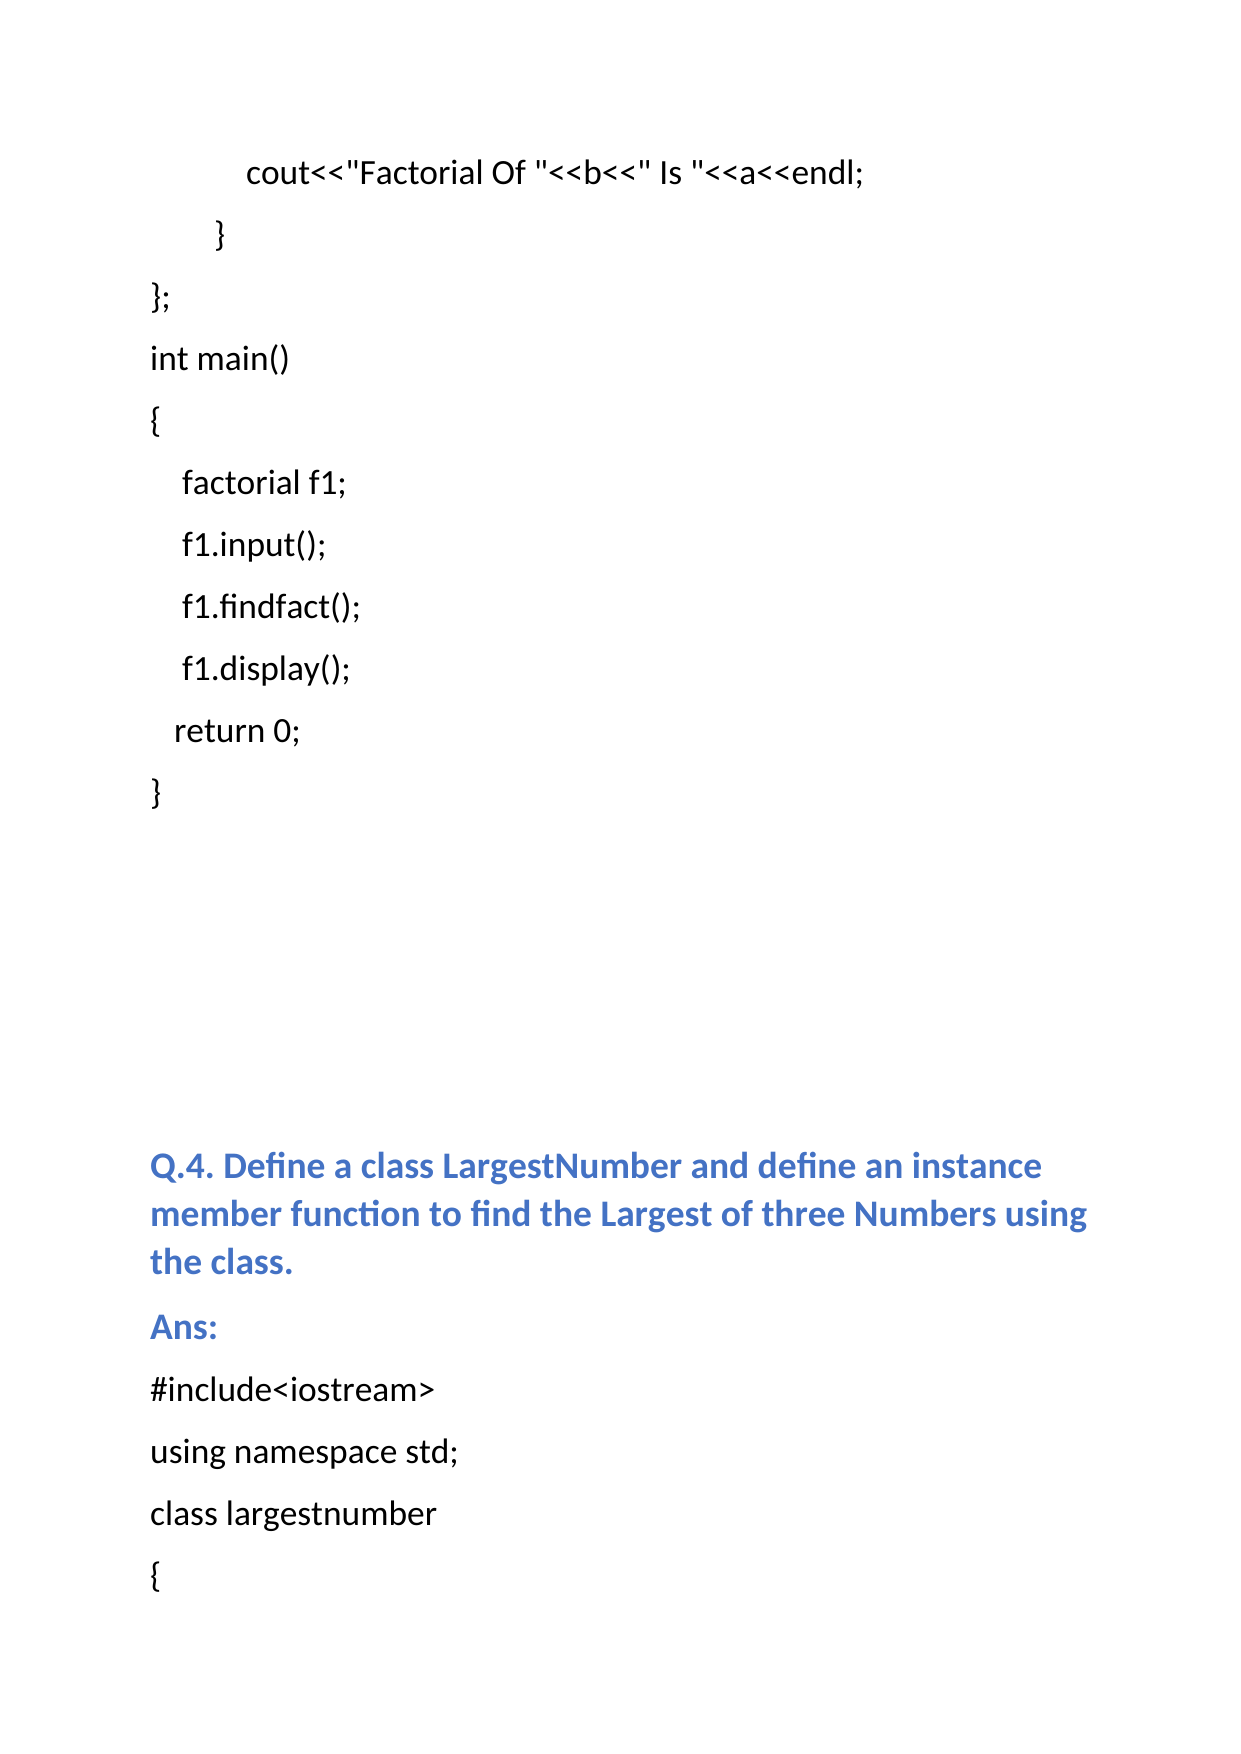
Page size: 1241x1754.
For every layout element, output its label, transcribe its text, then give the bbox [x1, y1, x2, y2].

text { [150, 398, 1090, 441]
text return 0; [150, 708, 1090, 751]
text } [150, 770, 1090, 813]
text { [150, 1553, 1090, 1597]
text f1.input(); [150, 522, 1090, 565]
text using namespace std; [150, 1429, 1090, 1473]
text factorial f1; [150, 460, 1090, 503]
text Q.4. Define a class LargestNumber and define an instance member function to find the Largest of three Numbers using the class. [150, 1142, 1090, 1284]
text }; [150, 274, 1090, 317]
text f1.display(); [150, 646, 1090, 689]
text f1.findfact(); [150, 584, 1090, 627]
text Ans: [150, 1303, 1090, 1348]
text cout<<"Factorial Of "<<b<<" Is "<<a<<endl; [150, 150, 1090, 193]
text } [150, 212, 1090, 255]
text class largestnumber [150, 1491, 1090, 1535]
text int main() [150, 336, 1090, 379]
text #include<iostream> [150, 1367, 1090, 1411]
